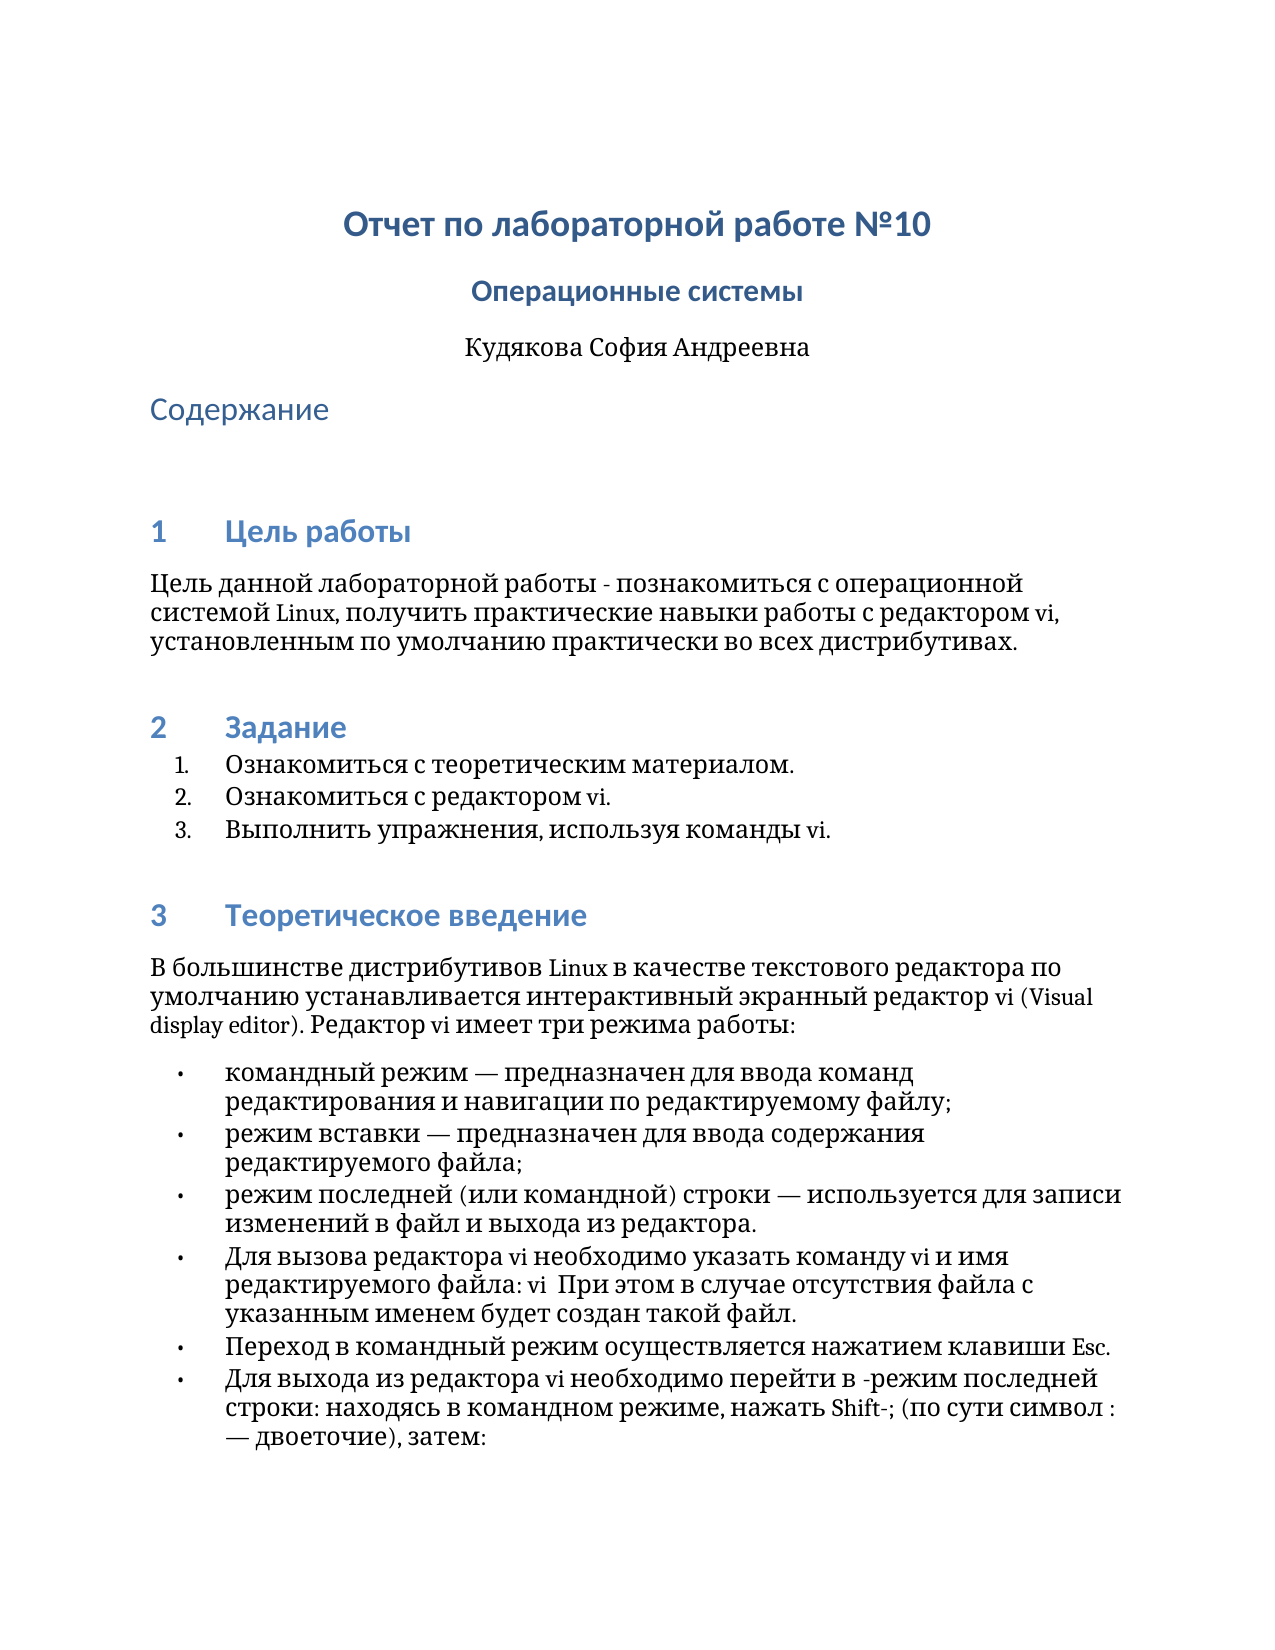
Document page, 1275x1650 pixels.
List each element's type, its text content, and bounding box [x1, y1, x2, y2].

list Для вызова редактора vi необходимо указать команду vi и имя редактируемого файла: vi При этом в случае отсутствия файла с указанным именем будет создан такой файл. [175, 1243, 1125, 1329]
list Ознакомиться с редактором vi. [175, 783, 1125, 812]
text В большинстве дистрибутивов Linux в качестве текстового редактора по умолчанию устанавливается интерактивный экранный редактор vi (Visual display editor). Редактор vi имеет три режима работы: [150, 954, 1125, 1040]
list командный режим — предназначен для ввода команд редактирования и навигации по редактируемому файлу; [175, 1059, 1125, 1116]
text Цель данной лабораторной работы - познакомиться с операционной системой Linux, получить практические навыки работы с редактором vi, установленным по умолчанию практически во всех дистрибутивах. [150, 570, 1125, 656]
list Для выхода из редактора vi необходимо перейти в -режим последней строки: находясь в командном режиме, нажать Shift-; (по сути символ : — двоеточие), затем: [175, 1365, 1125, 1451]
title Отчет по лабораторной работе №10 [150, 200, 1125, 246]
subtitle 1 Цель работы [150, 510, 1125, 551]
text Кудякова София Андреевна [150, 334, 1125, 363]
list Переход в командный режим осуществляется нажатием клавиши Esc. [175, 1333, 1125, 1361]
list Ознакомиться с теоретическим материалом. [175, 751, 1125, 779]
subtitle Операционные системы [150, 271, 1125, 309]
subtitle 2 Задание [150, 706, 1125, 747]
subtitle 3 Теоретическое введение [150, 894, 1125, 935]
list режим последней (или командной) строки — используется для записи изменений в файл и выхода из редактора. [175, 1181, 1125, 1239]
list Выполнить упражнения, используя команды vi. [175, 816, 1125, 844]
list режим вставки — предназначен для ввода содержания редактируемого файла; [175, 1120, 1125, 1178]
